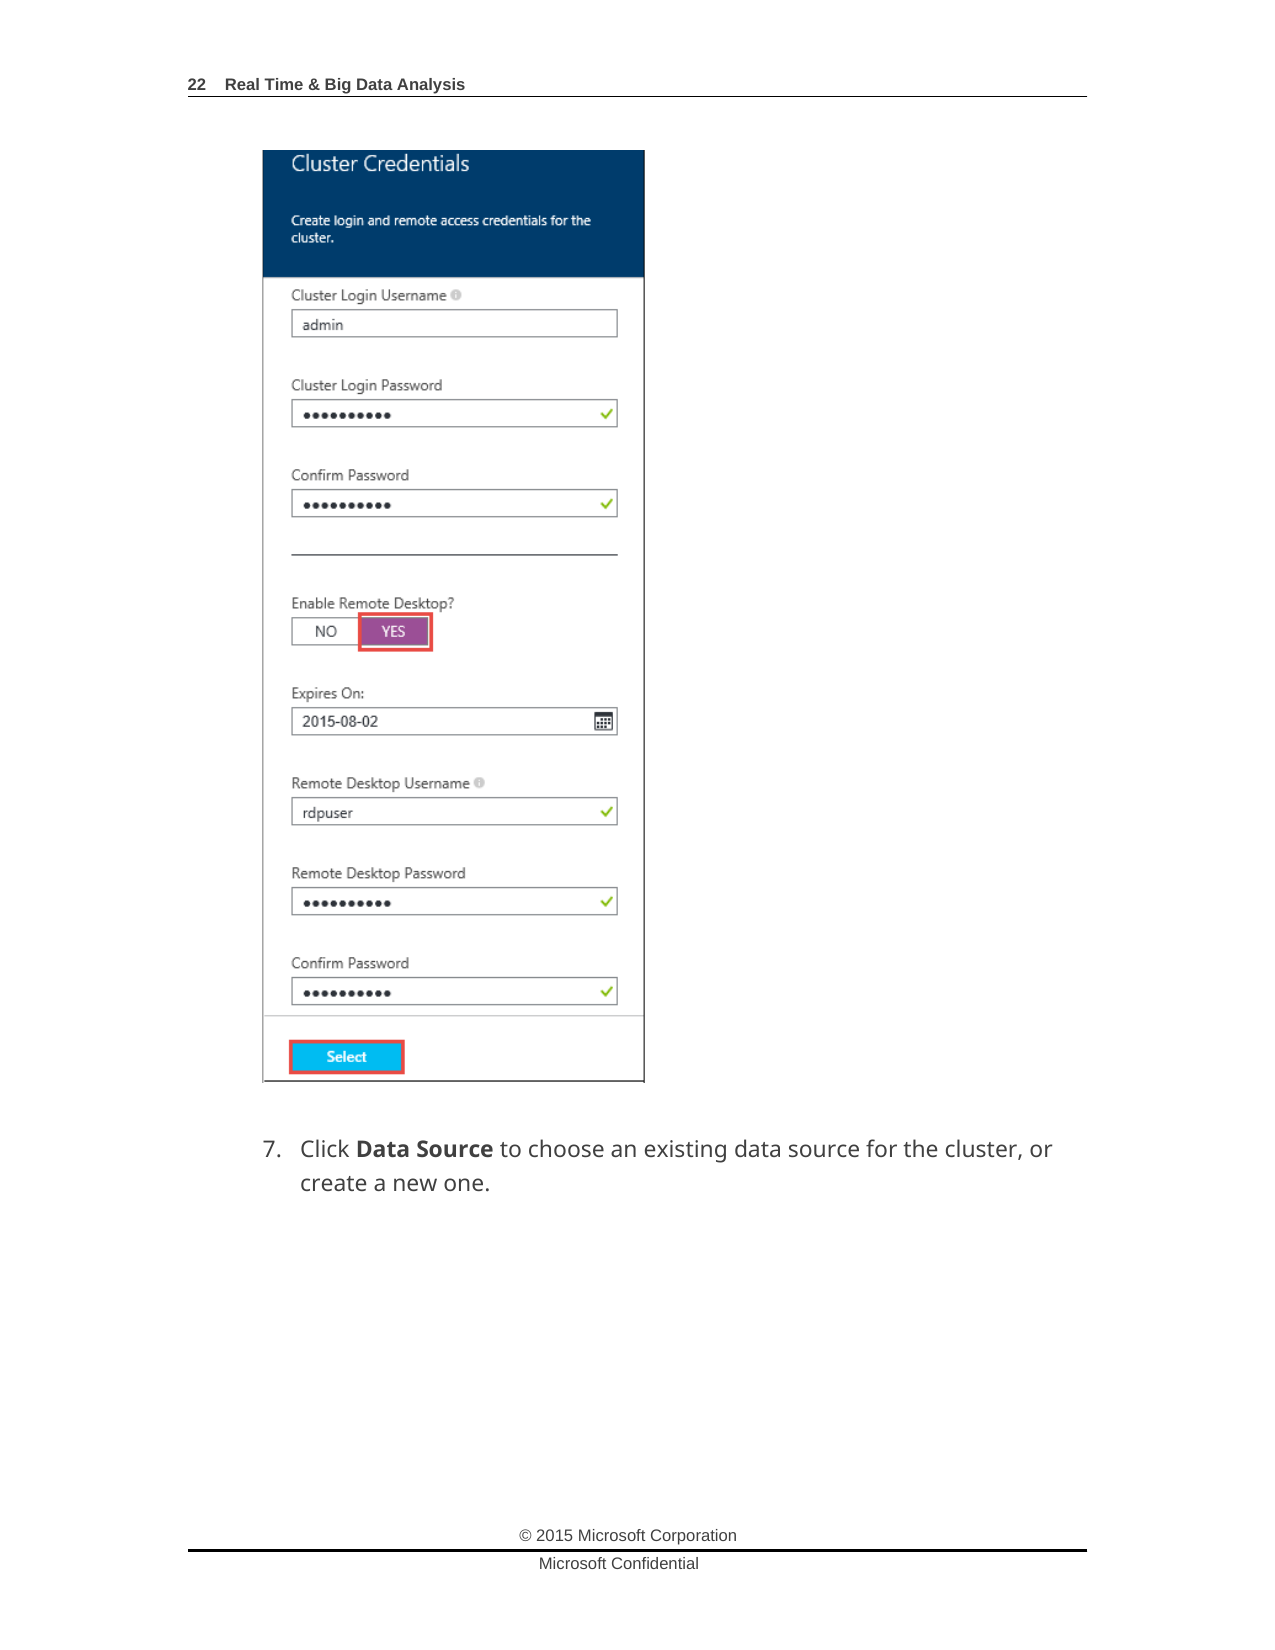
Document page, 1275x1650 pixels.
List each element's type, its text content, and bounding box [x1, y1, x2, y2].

text Click Data Source to choose an existing data source for the cluster, or create a new one. [262, 1133, 1087, 1198]
picture [262, 150, 645, 1083]
